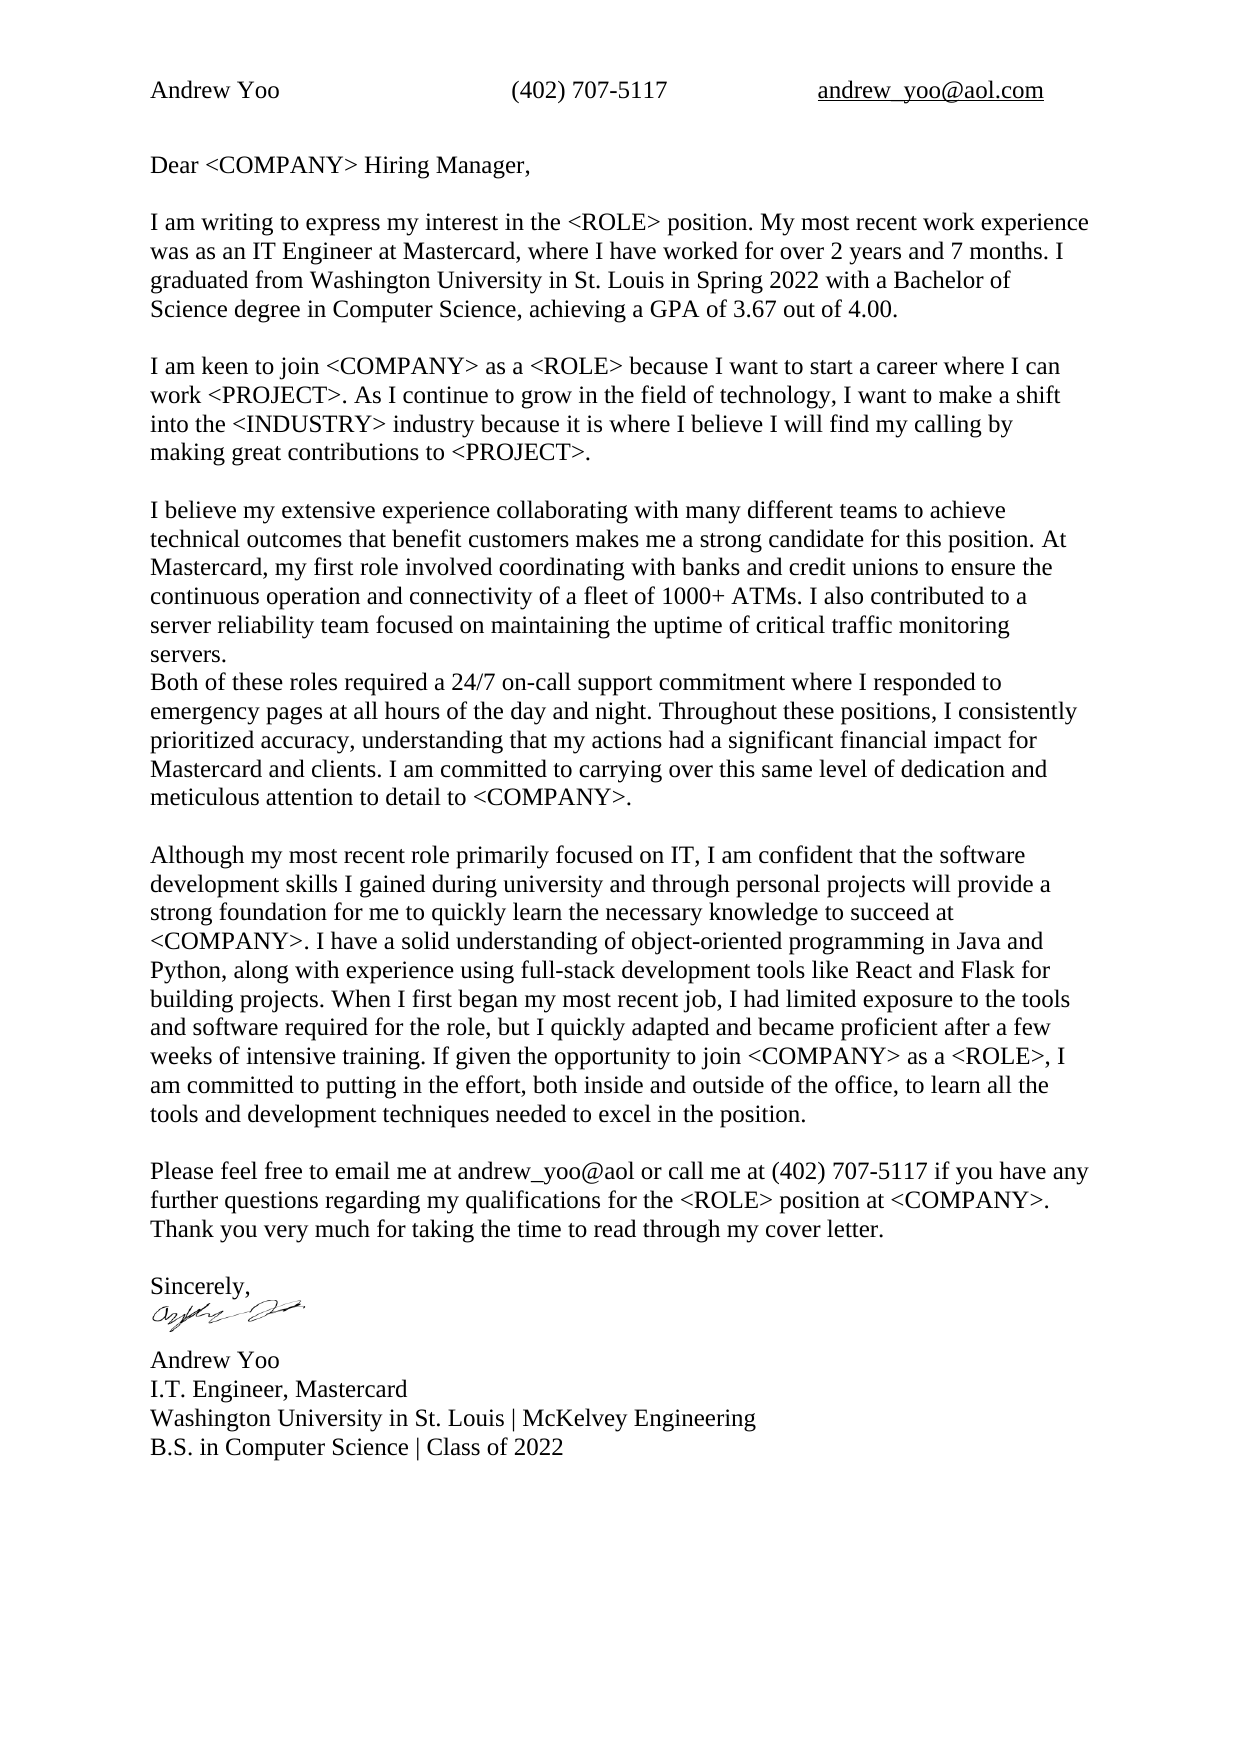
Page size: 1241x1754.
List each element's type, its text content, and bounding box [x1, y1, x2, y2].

text Although my most recent role primarily focused on IT, I am confident that the software development skills I gained during university and through personal projects will provide a strong foundation for me to quickly learn the necessary knowledge to succeed at <COMPANY>. I have a solid understanding of object-oriented programming in Java and Python, along with experience using full-stack development tools like React and Flask for building projects. When I first began my most recent job, I had limited exposure to the tools and software required for the role, but I quickly adapted and became proficient after a few weeks of intensive training. If given the opportunity to join <COMPANY> as a <ROLE>, I am committed to putting in the effort, both inside and outside of the office, to learn all the tools and development techniques needed to excel in the position. [150, 840, 1090, 1127]
text I.T. Engineer, Mastercard [150, 1374, 1090, 1403]
picture [150, 1300, 306, 1346]
text I am keen to join <COMPANY> as a <ROLE> because I want to start a career where I can work <PROJECT>. As I continue to grow in the field of technology, I want to make a shift into the <INDUSTRY> industry because it is where I believe I will find my calling by making great contributions to <PROJECT>. [150, 351, 1090, 466]
text Both of these roles required a 24/7 on-call support commitment where I responded to emergency pages at all hours of the day and night. Throughout these positions, I consistently prioritized accuracy, understanding that my actions had a significant financial impact for Mastercard and clients. I am committed to carrying over this same level of dedication and meticulous attention to detail to <COMPANY>. [150, 667, 1090, 811]
text I am writing to express my interest in the <ROLE> position. My most recent work experience was as an IT Engineer at Mastercard, where I have worked for over 2 years and 7 months. I graduated from Washington University in St. Louis in Spring 2022 with a Bachelor of Science degree in Computer Science, achieving a GPA of 3.67 out of 4.00. [150, 207, 1090, 322]
text Andrew Yoo [150, 1345, 1090, 1374]
text Dear <COMPANY> Hiring Manager, [150, 150, 1090, 179]
text I believe my extensive experience collaborating with many different teams to achieve technical outcomes that benefit customers makes me a strong candidate for this position. At Mastercard, my first role involved coordinating with banks and credit unions to ensure the continuous operation and connectivity of a fleet of 1000+ ATMs. I also contributed to a server reliability team focused on maintaining the uptime of critical traffic monitoring servers. [150, 495, 1090, 667]
text Please feel free to email me at andrew_yoo@aol or call me at (402) 707-5117 if you have any further questions regarding my qualifications for the <ROLE> position at <COMPANY>. Thank you very much for taking the time to read through my cover letter. [150, 1156, 1090, 1242]
text Washington University in St. Louis | McKelvey Engineering [150, 1403, 1090, 1432]
text Sincerely, [150, 1271, 1090, 1300]
text B.S. in Computer Science | Class of 2022 [150, 1432, 1090, 1460]
